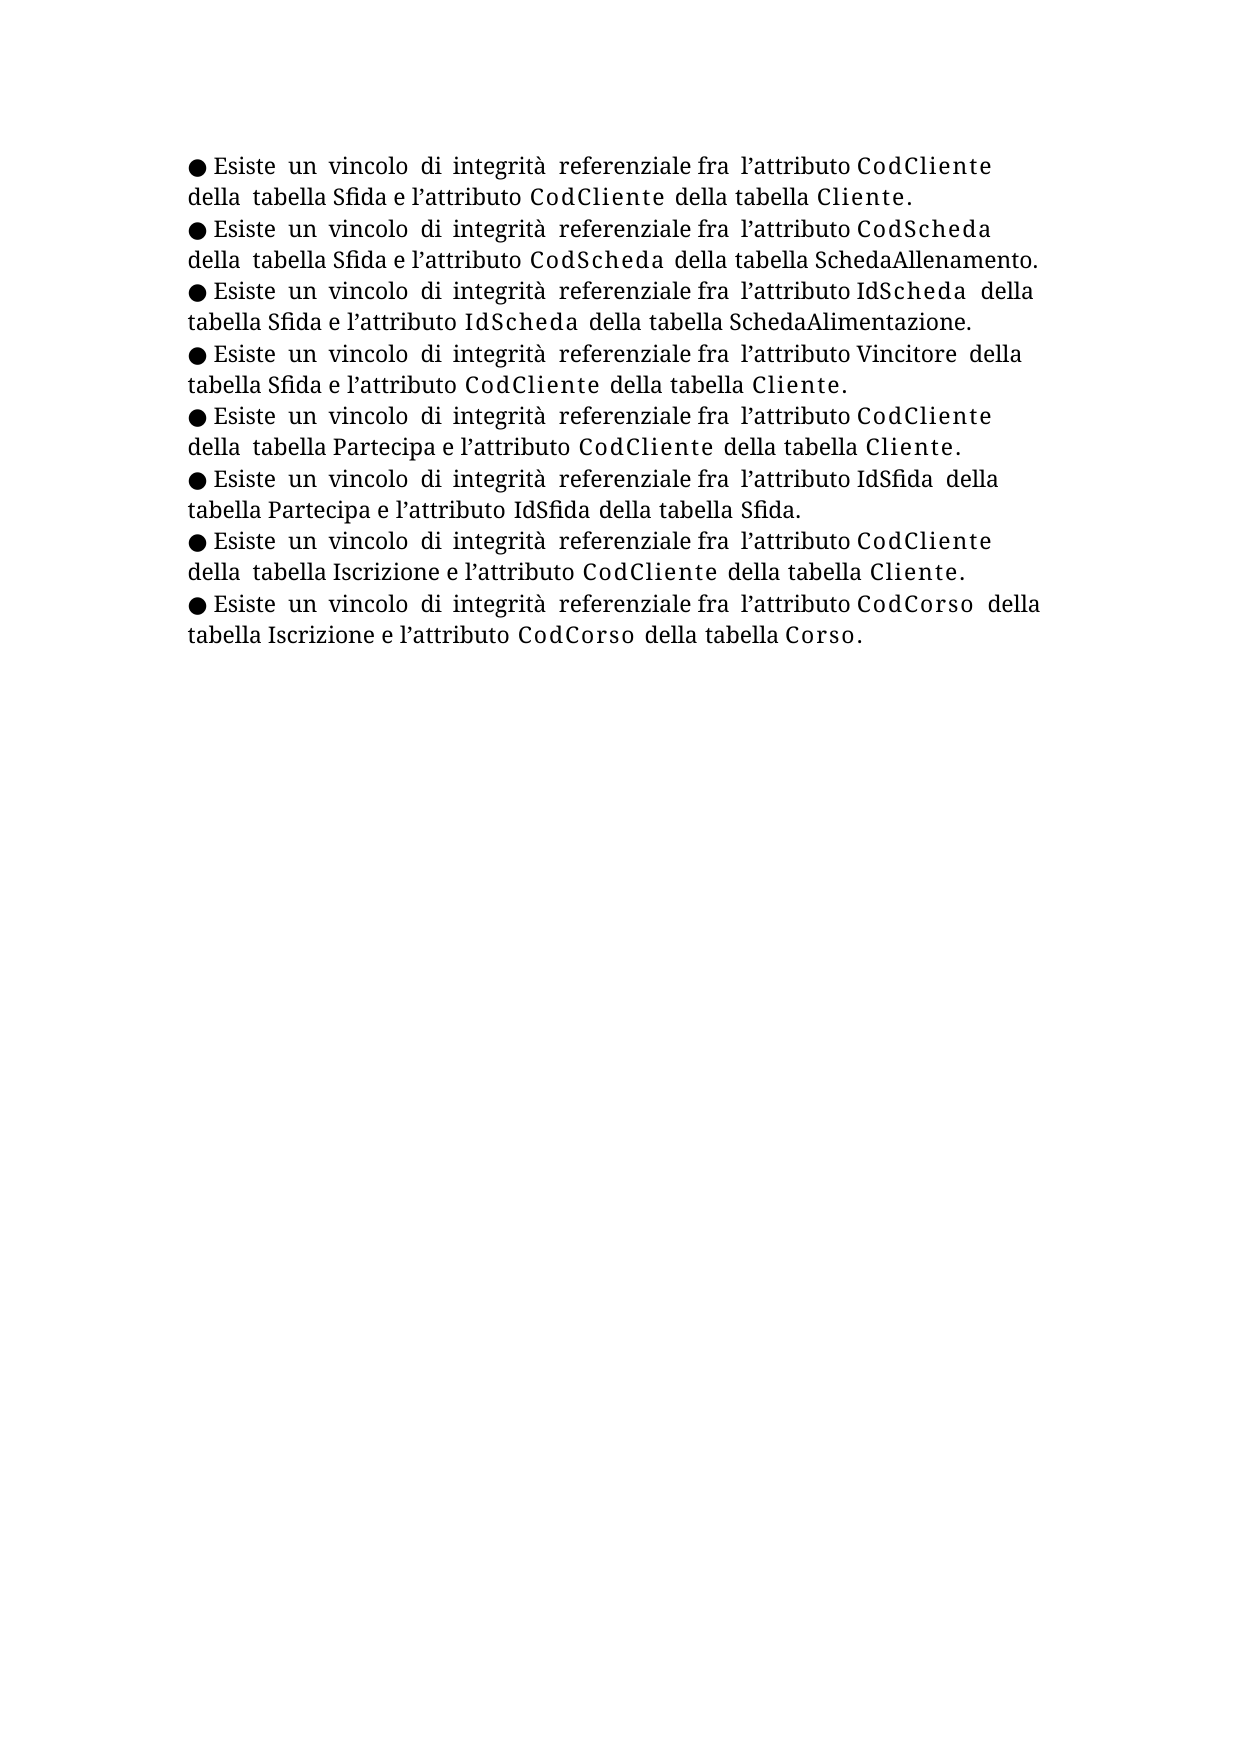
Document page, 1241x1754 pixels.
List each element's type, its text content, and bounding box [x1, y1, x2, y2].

text ● Esiste un vincolo di integrità referenziale fra l’attributo CodCliente della tabella Sfida e l’attributo CodCliente della tabella Cliente. [187, 150, 1053, 212]
text ● Esiste un vincolo di integrità referenziale fra l’attributo Vincitore della tabella Sfida e l’attributo CodCliente della tabella Cliente. [187, 337, 1053, 400]
text ● Esiste un vincolo di integrità referenziale fra l’attributo IdSfida della tabella Partecipa e l’attributo IdSfida della tabella Sfida. [187, 462, 1053, 525]
text ● Esiste un vincolo di integrità referenziale fra l’attributo CodScheda della tabella Sfida e l’attributo CodScheda della tabella SchedaAllenamento. [187, 212, 1053, 275]
text ● Esiste un vincolo di integrità referenziale fra l’attributo IdScheda della tabella Sfida e l’attributo IdScheda della tabella SchedaAlimentazione. [187, 275, 1053, 337]
text ● Esiste un vincolo di integrità referenziale fra l’attributo CodCorso della tabella Iscrizione e l’attributo CodCorso della tabella Corso. [187, 587, 1053, 650]
text ● Esiste un vincolo di integrità referenziale fra l’attributo CodCliente della tabella Partecipa e l’attributo CodCliente della tabella Cliente. [187, 400, 1053, 462]
text ● Esiste un vincolo di integrità referenziale fra l’attributo CodCliente della tabella Iscrizione e l’attributo CodCliente della tabella Cliente. [187, 525, 1053, 587]
